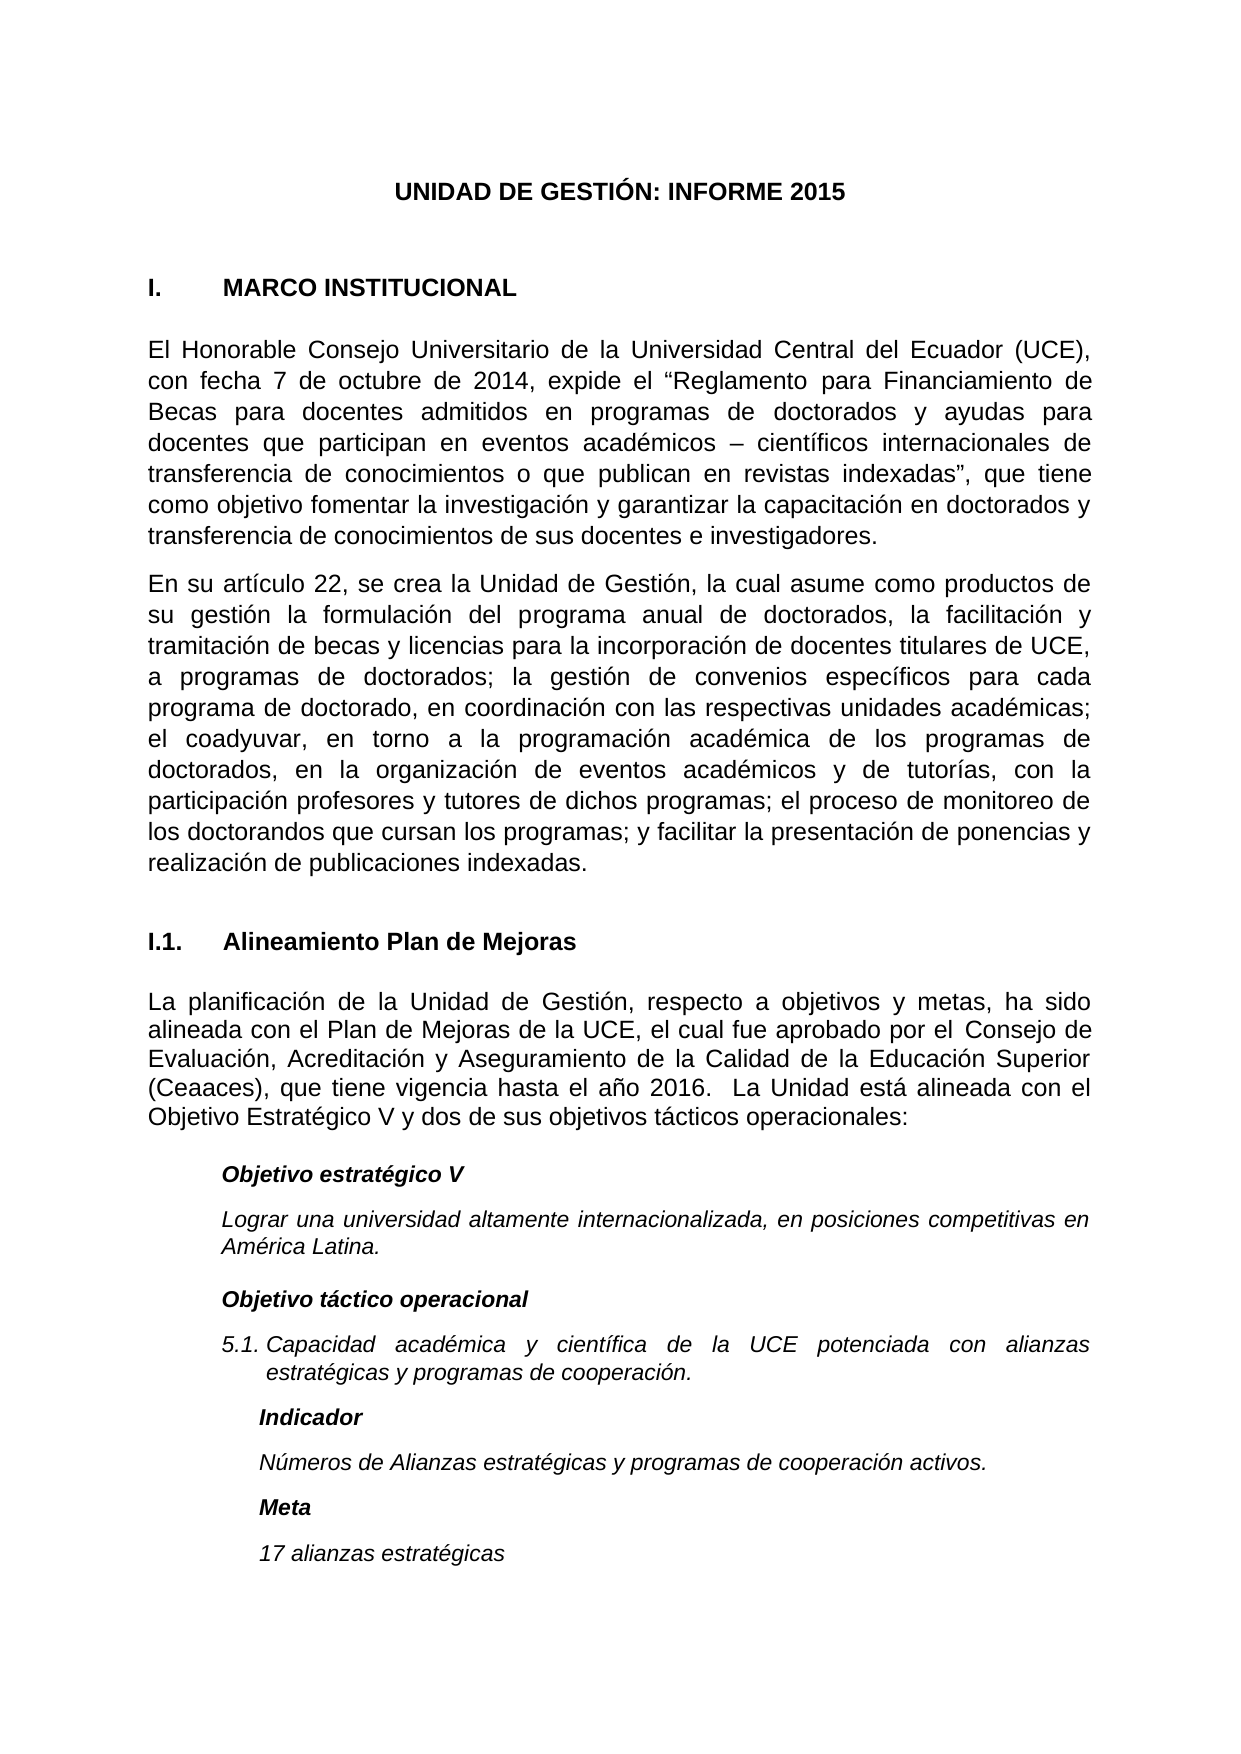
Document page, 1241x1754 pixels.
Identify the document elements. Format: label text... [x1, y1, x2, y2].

list Alineamiento Plan de Mejoras [148, 927, 1092, 956]
text 17 alianzas estratégicas [259, 1539, 1092, 1566]
text La planificación de la Unidad de Gestión, respecto a objetivos y metas, ha sido alineada con el Plan de Mejoras de la UCE, el cual fue aprobado por el Consejo de Evaluación, Acreditación y Aseguramiento de la Calidad de la Educación Superior (Ceaaces), que tiene vigencia hasta el año 2016. La Unidad está alineada con el Objetivo Estratégico V y dos de sus objetivos tácticos operacionales: [148, 987, 1092, 1130]
text Lograr una universidad altamente internacionalizada, en posiciones competitivas en América Latina. [221, 1206, 1092, 1259]
list Capacidad académica y científica de la UCE potenciada con alianzas estratégicas y programas de cooperación. [221, 1331, 1092, 1385]
text Indicador [259, 1404, 1092, 1431]
text Objetivo estratégico V [221, 1161, 1092, 1188]
text Números de Alianzas estratégicas y programas de cooperación activos. [259, 1449, 1092, 1476]
list MARCO INSTITUCIONAL [148, 273, 1092, 301]
text Meta [259, 1494, 1092, 1521]
text El Honorable Consejo Universitario de la Universidad Central del Ecuador (UCE), con fecha 7 de octubre de 2014, expide el “Reglamento para Financiamiento de Becas para docentes admitidos en programas de doctorados y ayudas para docentes que participan en eventos académicos – científicos internacionales de transferencia de conocimientos o que publican en revistas indexadas”, que tiene como objetivo fomentar la investigación y garantizar la capacitación en doctorados y transferencia de conocimientos de sus docentes e investigadores. [148, 335, 1092, 550]
text Objetivo táctico operacional [221, 1286, 1092, 1312]
text UNIDAD DE GESTIÓN: INFORME 2015 [148, 177, 1092, 206]
text En su artículo 22, se crea la Unidad de Gestión, la cual asume como productos de su gestión la formulación del programa anual de doctorados, la facilitación y tramitación de becas y licencias para la incorporación de docentes titulares de UCE, a programas de doctorados; la gestión de convenios específicos para cada programa de doctorado, en coordinación con las respectivas unidades académicas; el coadyuvar, en torno a la programación académica de los programas de doctorados, en la organización de eventos académicos y de tutorías, con la participación profesores y tutores de dichos programas; el proceso de monitoreo de los doctorandos que cursan los programas; y facilitar la presentación de ponencias y realización de publicaciones indexadas. [148, 569, 1092, 877]
